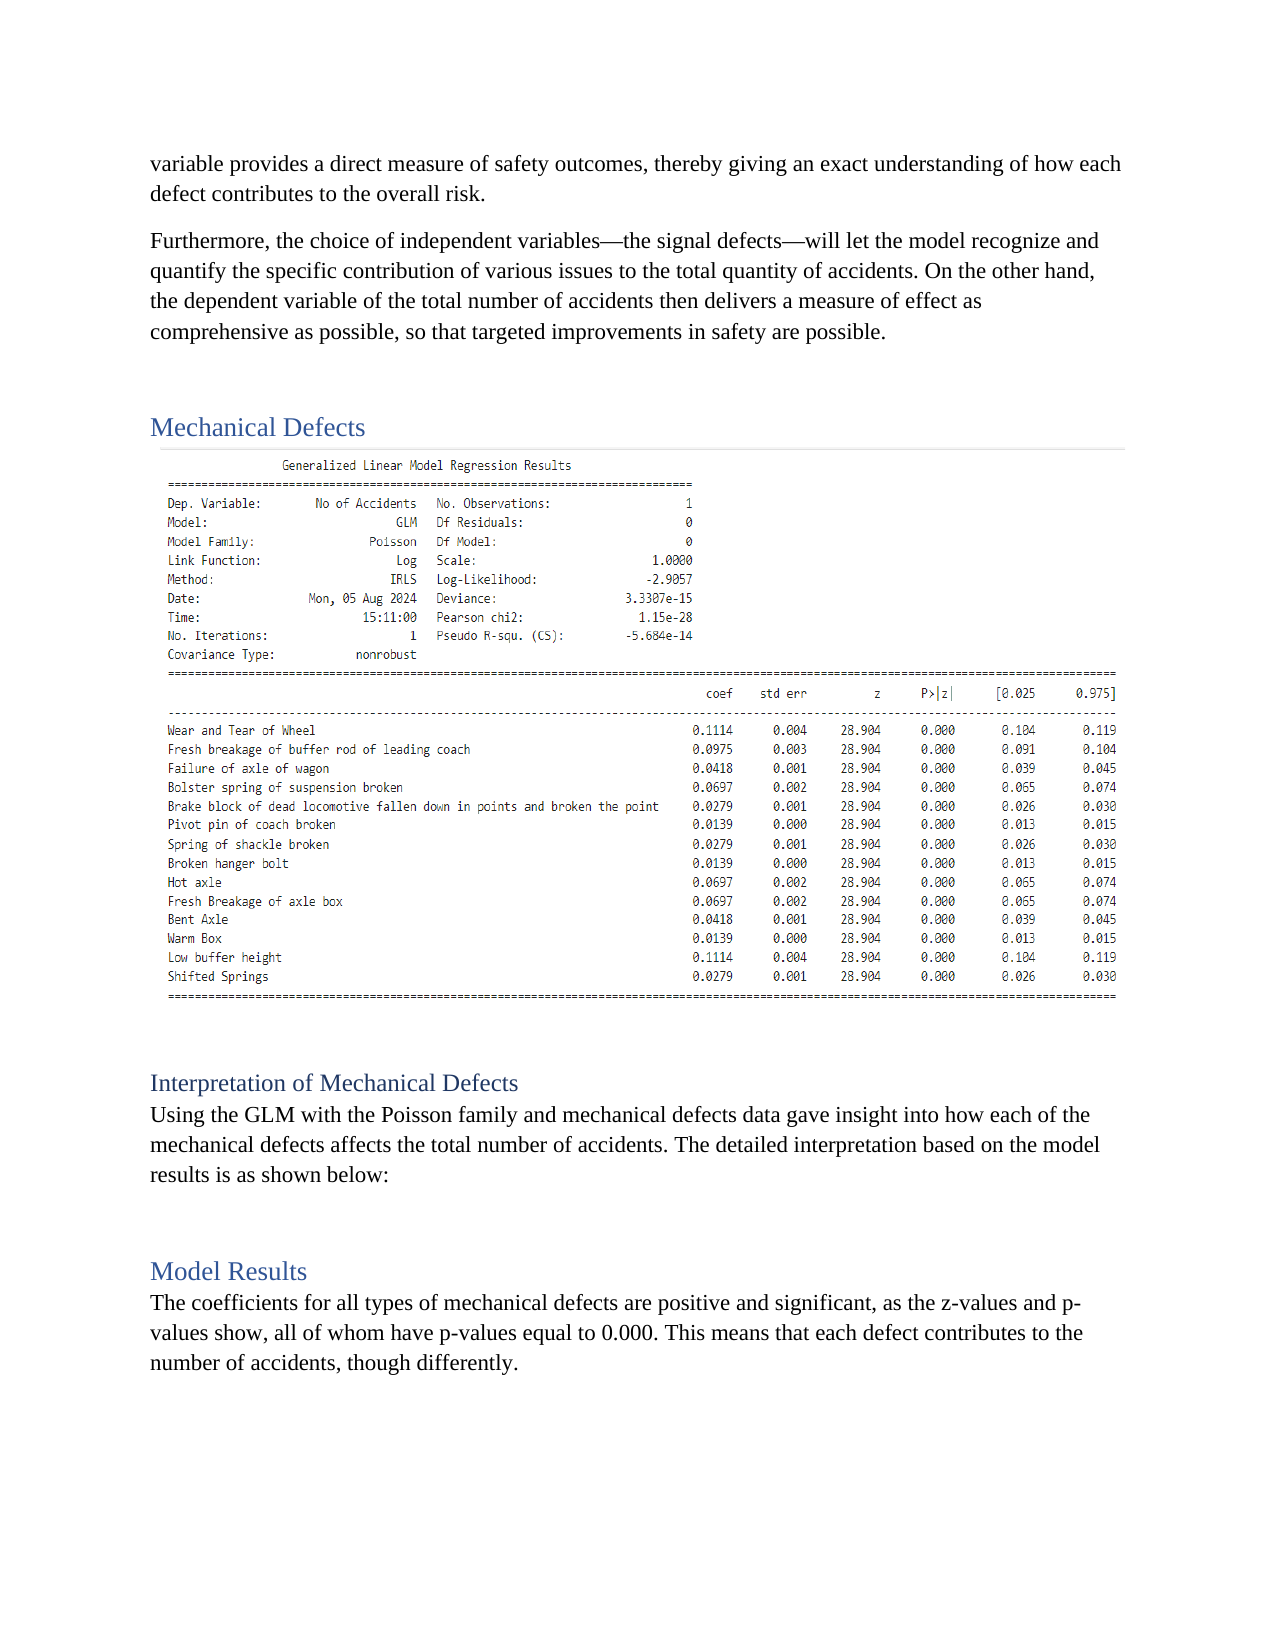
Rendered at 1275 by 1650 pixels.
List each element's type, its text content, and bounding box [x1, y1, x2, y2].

subtitle Interpretation of Mechanical Defects [150, 1068, 1125, 1097]
text Using the GLM with the Poisson family and mechanical defects data gave insight into how each of the mechanical defects affects the total number of accidents. The detailed interpretation based on the model results is as shown below: [150, 1101, 1125, 1188]
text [150, 150, 1125, 207]
text Furthermore, the choice of independent variables—the signal defects—will let the model recognize and quantify the specific contribution of various issues to the total quantity of accidents. On the other hand, the dependent variable of the total number of accidents then delivers a measure of effect as comprehensive as possible, so that targeted improvements in safety are possible. [150, 227, 1125, 344]
subtitle Model Results [150, 1255, 1125, 1286]
text The coefficients for all types of mechanical defects are positive and significant, as the z-values and p-values show, all of whom have p-values equal to 0.000. This means that each defect contributes to the number of accidents, though differently. [150, 1289, 1125, 1376]
picture [150, 447, 1125, 1001]
subtitle Mechanical Defects [150, 411, 1125, 443]
